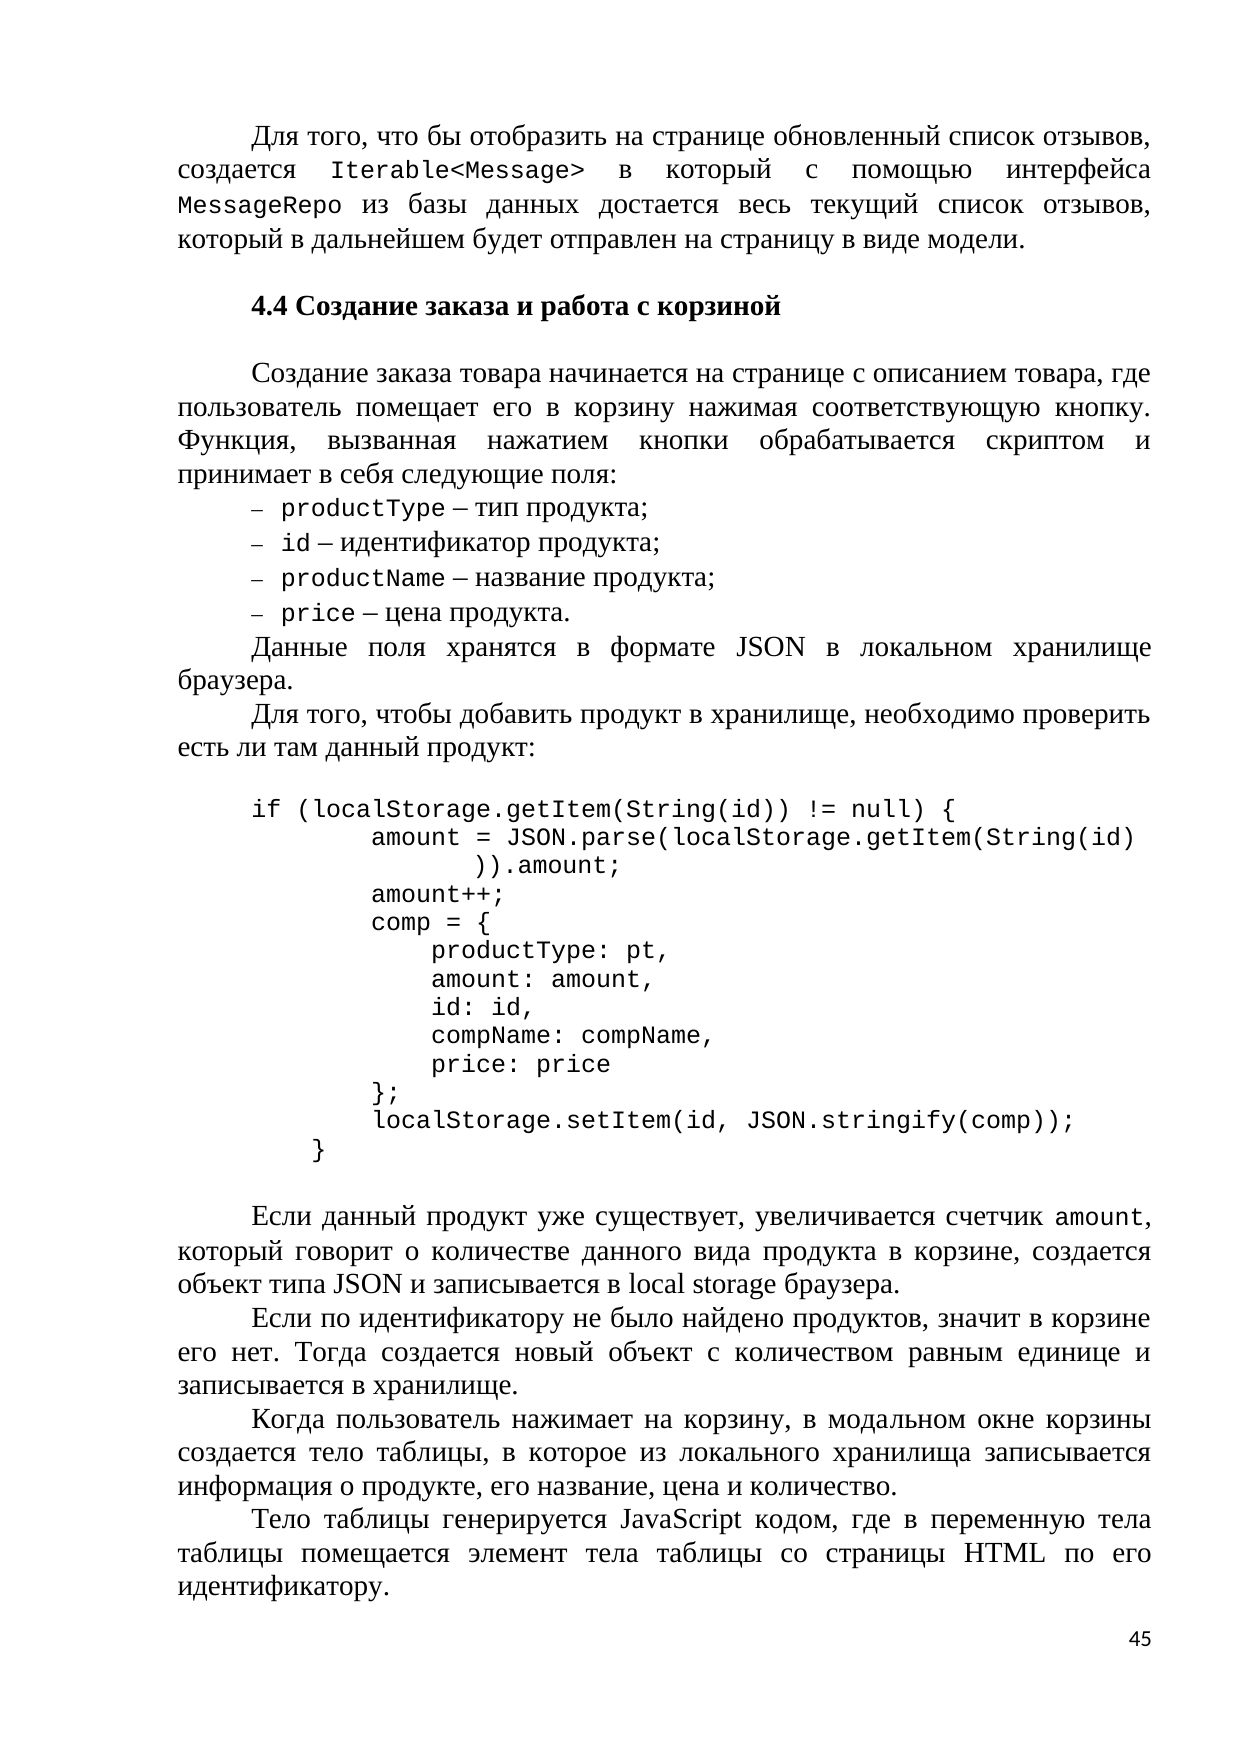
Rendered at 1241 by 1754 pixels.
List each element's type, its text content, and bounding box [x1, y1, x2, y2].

text Если данный продукт уже существует, увеличивается счетчик amount, который говорит о количестве данного вида продукта в корзине, создается объект типа JSON и записывается в local storage браузера. [177, 1198, 1152, 1300]
text localStorage.setItem(id, JSON.stringify(comp)); [177, 1108, 1152, 1136]
list id – идентификатор продукта; [177, 524, 1152, 559]
text compName: compName, [177, 1023, 1152, 1051]
subtitle 4.4 Создание заказа и работа с корзиной [177, 288, 1152, 322]
text Создание заказа товара начинается на странице с описанием товара, где пользователь помещает его в корзину нажимая соответствующую кнопку. Функция, вызванная нажатием кнопки обрабатывается скриптом и принимает в себя следующие поля: [177, 355, 1152, 489]
text Для того, чтобы добавить продукт в хранилище, необходимо проверить есть ли там данный продукт: [177, 696, 1152, 763]
text )).amount; [398, 853, 1152, 881]
text id: id, [177, 995, 1152, 1023]
text if (localStorage.getItem(String(id)) != null) { [177, 796, 1152, 825]
text comp = { [177, 910, 1152, 938]
list productName – название продукта; [177, 559, 1152, 594]
text productType: pt, [177, 938, 1152, 966]
list productType – тип продукта; [177, 489, 1152, 524]
text } [177, 1136, 1152, 1165]
text amount++; [177, 881, 1152, 910]
text }; [177, 1080, 1152, 1108]
text price: price [177, 1051, 1152, 1080]
text amount = JSON.parse(localStorage.getItem(String(id) [177, 825, 1152, 853]
text amount: amount, [177, 966, 1152, 995]
list price – цена продукта. [177, 594, 1152, 629]
text Тело таблицы генерируется JavaScript кодом, где в переменную тела таблицы помещается элемент тела таблицы со страницы HTML по его идентификатору. [177, 1501, 1152, 1602]
text Если по идентификатору не было найдено продуктов, значит в корзине его нет. Тогда создается новый объект с количеством равным единице и записывается в хранилище. [177, 1300, 1152, 1401]
text Для того, что бы отобразить на странице обновленный список отзывов, создается Iterable<Message> в который с помощью интерфейса MessageRepo из базы данных достается весь текущий список отзывов, который в дальнейшем будет отправлен на страницу в виде модели. [177, 118, 1152, 255]
text Когда пользователь нажимает на корзину, в модальном окне корзины создается тело таблицы, в которое из локального хранилища записывается информация о продукте, его название, цена и количество. [177, 1401, 1152, 1501]
text Данные поля хранятся в формате JSON в локальном хранилище браузера. [177, 629, 1152, 696]
